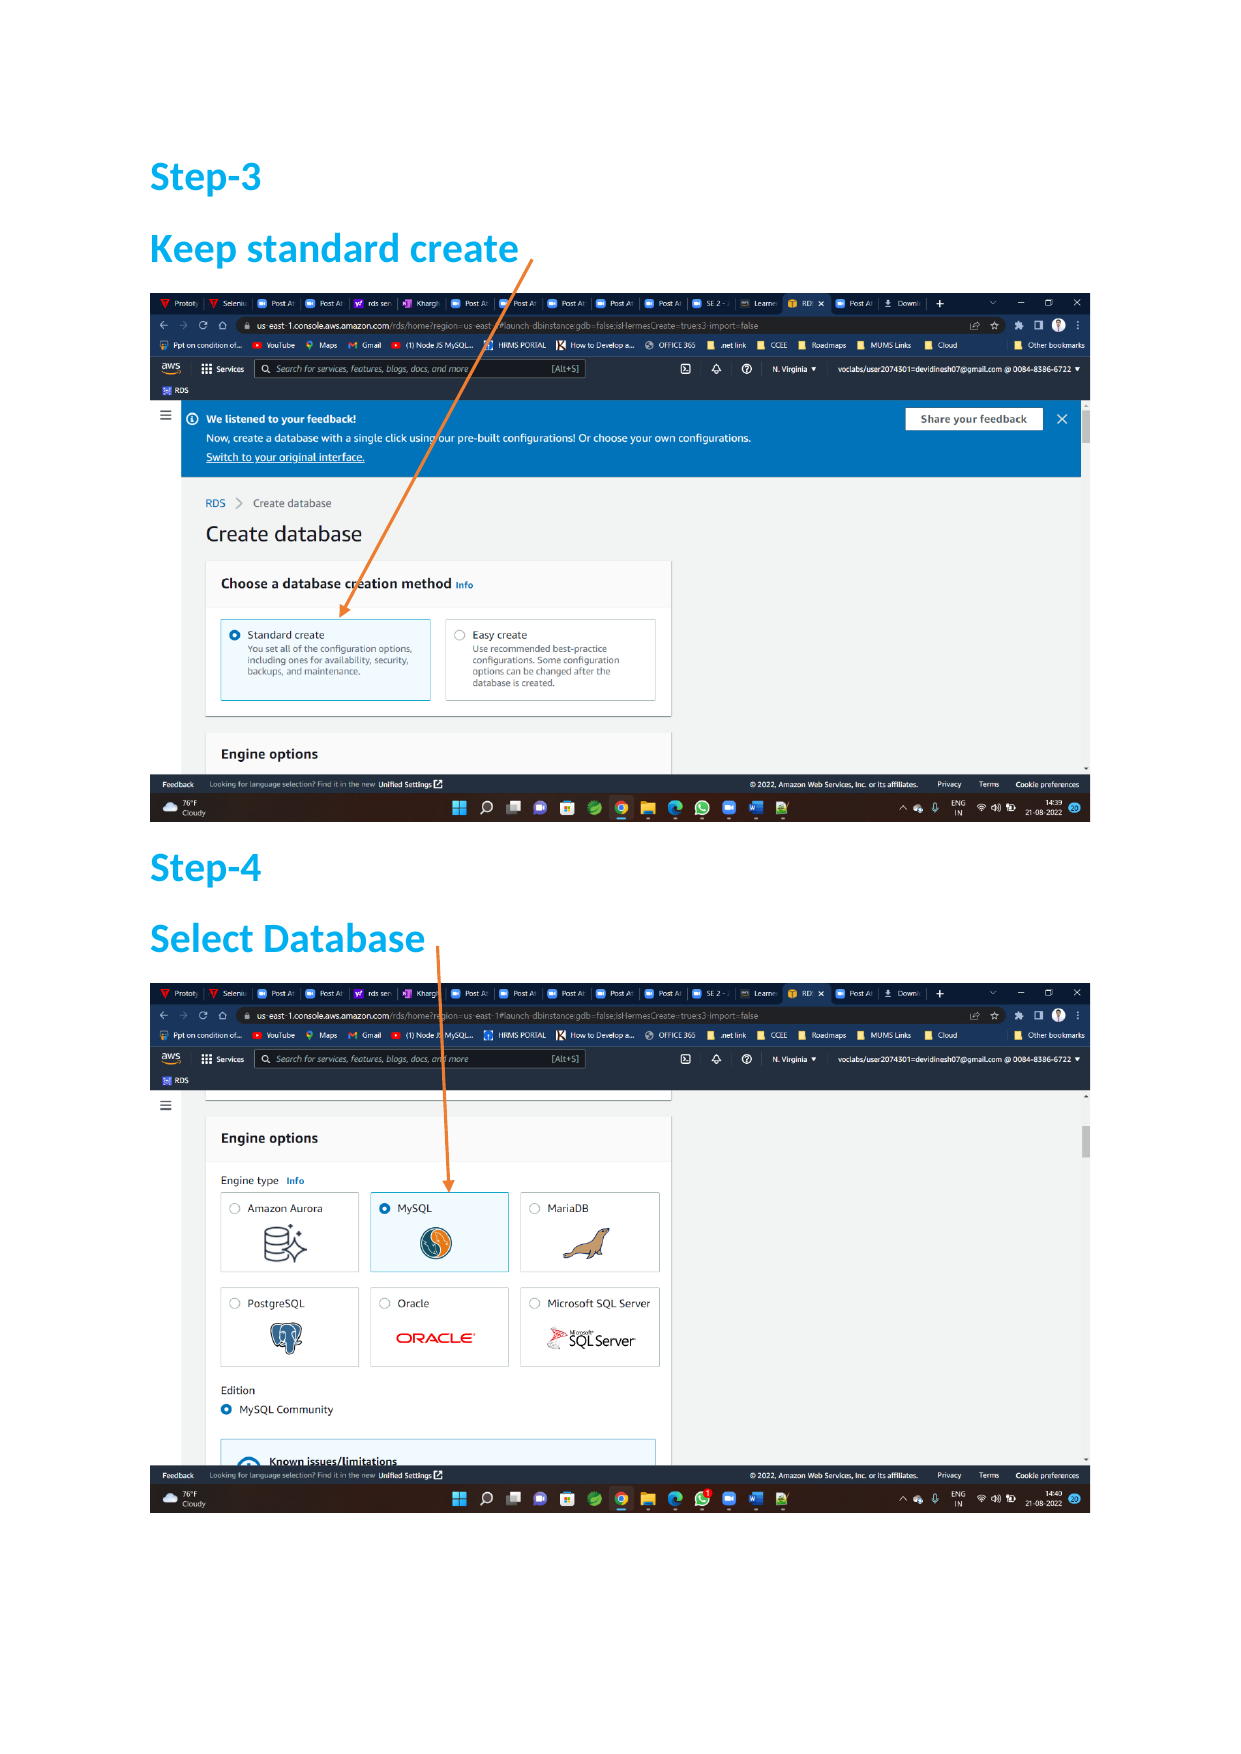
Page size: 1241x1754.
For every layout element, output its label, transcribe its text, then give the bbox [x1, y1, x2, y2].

text Keep standard create [150, 222, 1090, 272]
text Step-3 [150, 150, 1090, 201]
text Select Database [150, 912, 1090, 963]
picture [150, 983, 1091, 1513]
picture [150, 293, 1091, 822]
text Step-4 [150, 841, 1090, 892]
